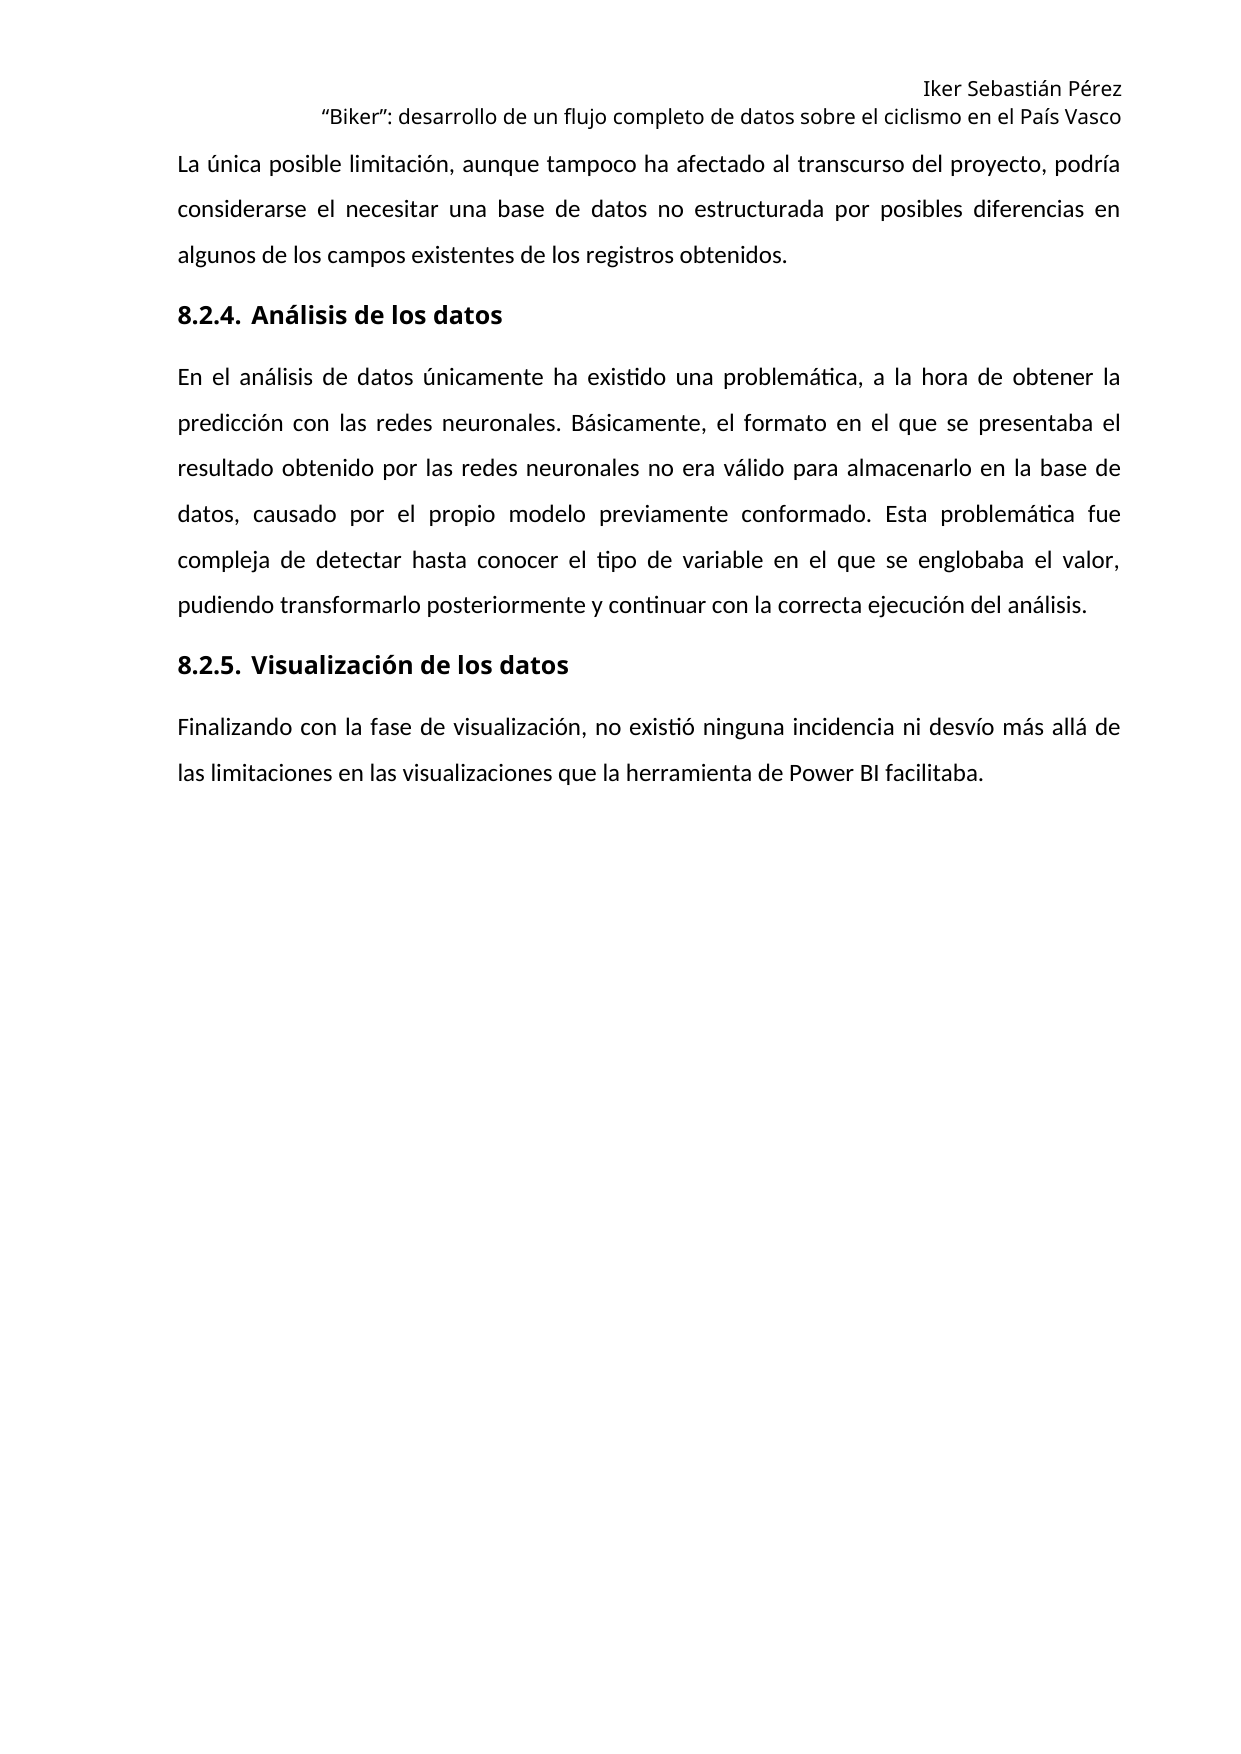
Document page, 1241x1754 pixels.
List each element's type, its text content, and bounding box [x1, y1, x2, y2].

subtitle Visualización de los datos [177, 648, 1122, 682]
text En el análisis de datos únicamente ha existido una problemática, a la hora de obtener la predicción con las redes neuronales. Básicamente, el formato en el que se presentaba el resultado obtenido por las redes neuronales no era válido para almacenarlo en la base de datos, causado por el propio modelo previamente conformado. Esta problemática fue compleja de detectar hasta conocer el tipo de variable en el que se englobaba el valor, pudiendo transformarlo posteriormente y continuar con la correcta ejecución del análisis. [177, 361, 1122, 620]
text La única posible limitación, aunque tampoco ha afectado al transcurso del proyecto, podría considerarse el necesitar una base de datos no estructurada por posibles diferencias en algunos de los campos existentes de los registros obtenidos. [177, 148, 1122, 270]
subtitle Análisis de los datos [177, 297, 1122, 331]
text Finalizando con la fase de visualización, no existió ninguna incidencia ni desvío más allá de las limitaciones en las visualizaciones que la herramienta de Power BI facilitaba. [177, 711, 1122, 788]
